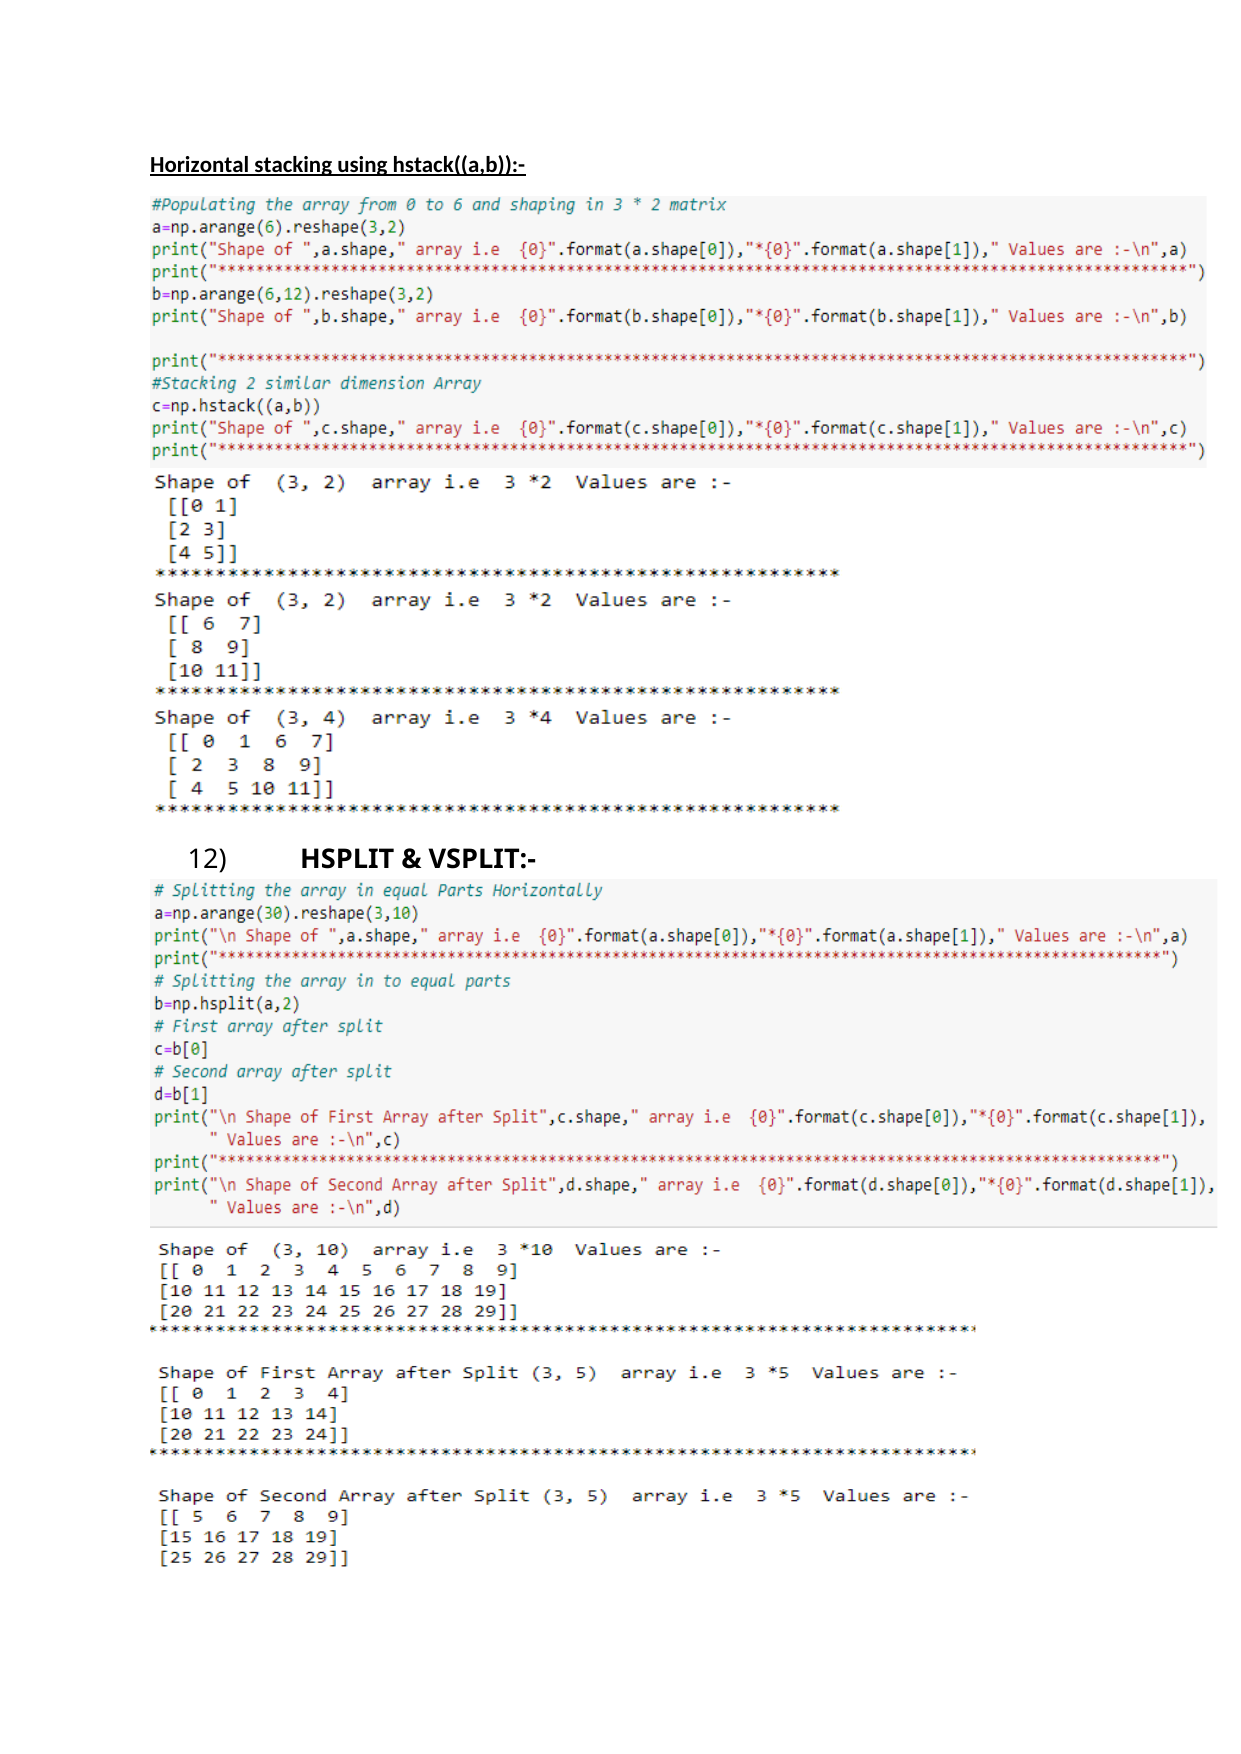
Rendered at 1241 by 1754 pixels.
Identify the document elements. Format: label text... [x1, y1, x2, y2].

picture [150, 196, 1207, 468]
text Horizontal stacking using hstack((a,b)):- [150, 150, 1090, 178]
picture [150, 1238, 976, 1581]
picture [150, 469, 843, 821]
picture [150, 879, 1218, 1236]
subtitle HSPLIT & VSPLIT:- [187, 840, 1090, 877]
